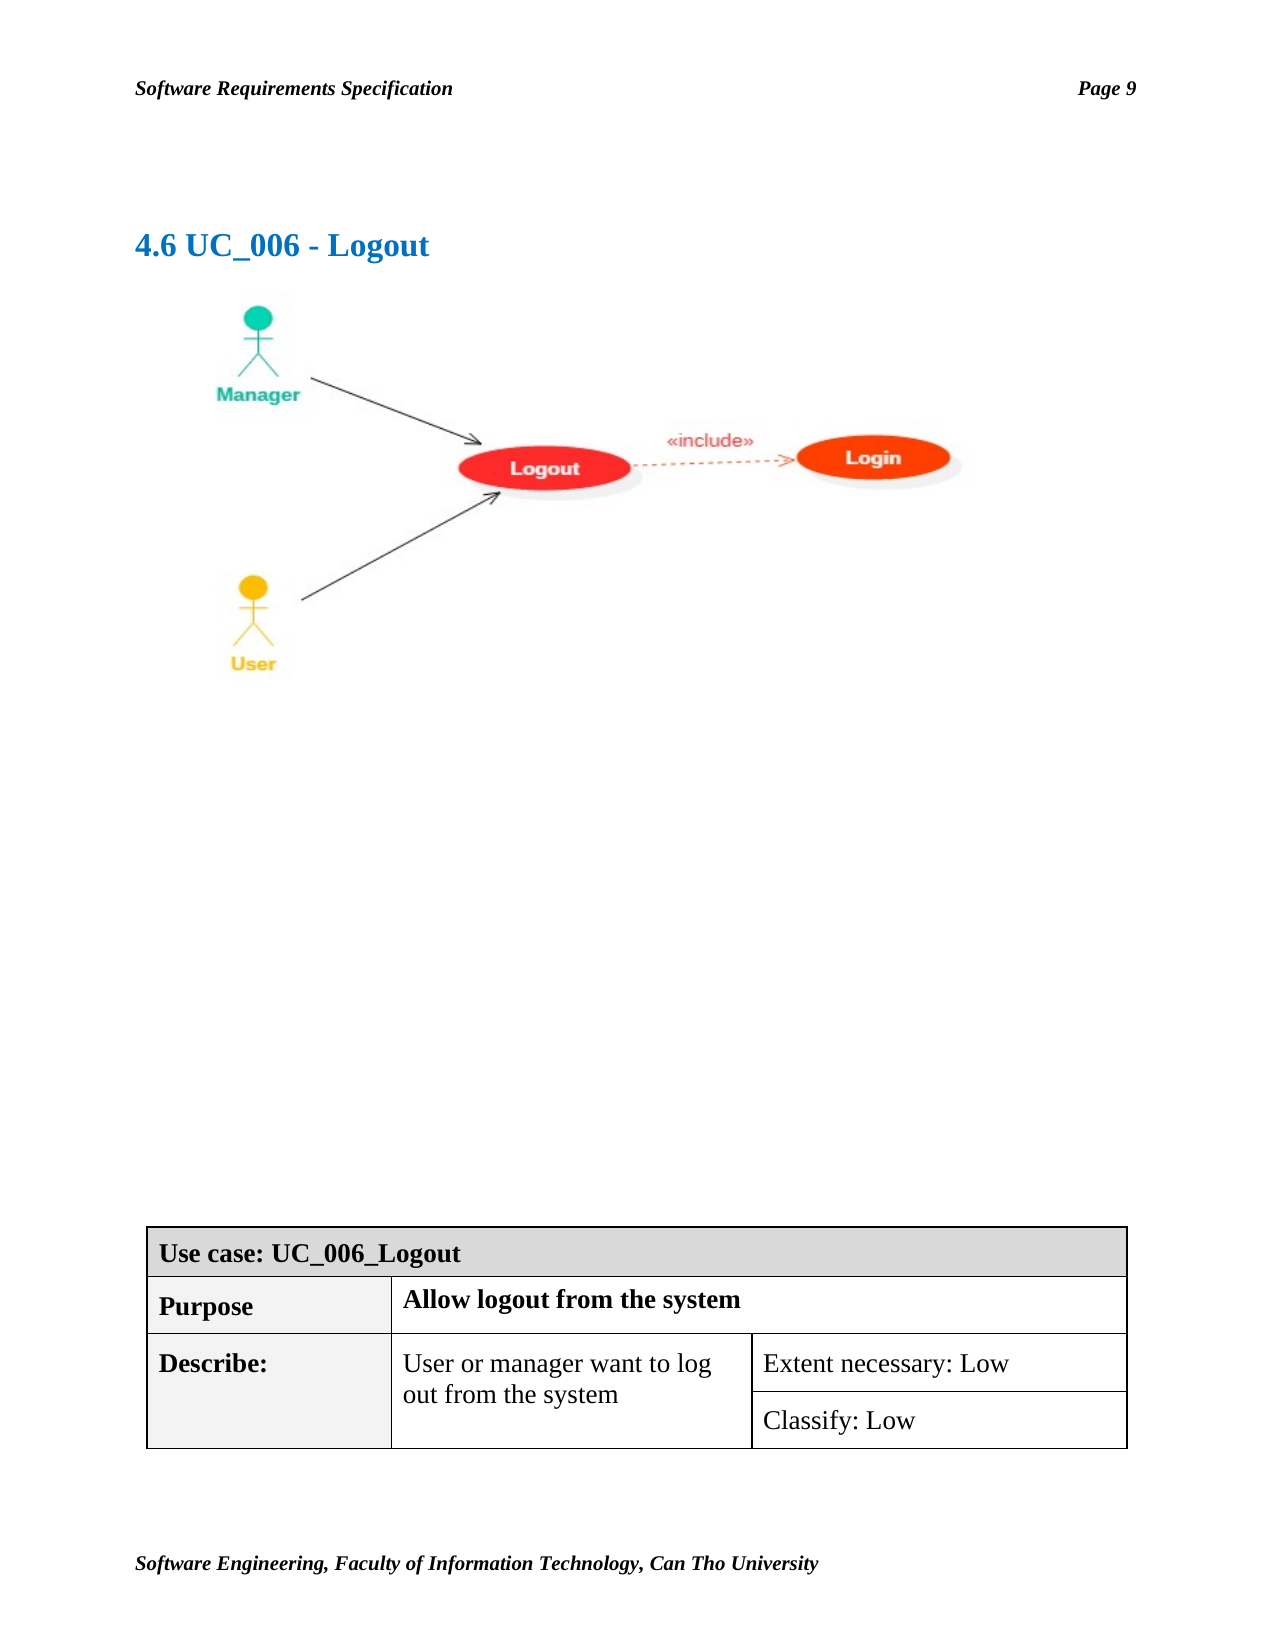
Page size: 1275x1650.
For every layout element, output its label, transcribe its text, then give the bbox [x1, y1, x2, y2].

table_cell Classify: Low [753, 1392, 1126, 1448]
subtitle 4.6 UC_006 - Logout [135, 225, 1140, 263]
table_header Use case: UC_006_Logout [148, 1228, 1126, 1276]
table_cell Describe: [148, 1334, 391, 1448]
table_cell User or manager want to log out from the system [392, 1334, 751, 1448]
table_cell Extent necessary: Low [753, 1334, 1126, 1391]
picture [192, 292, 1013, 735]
table_cell Allow logout from the system [392, 1277, 1126, 1333]
table_cell Purpose [148, 1277, 391, 1333]
